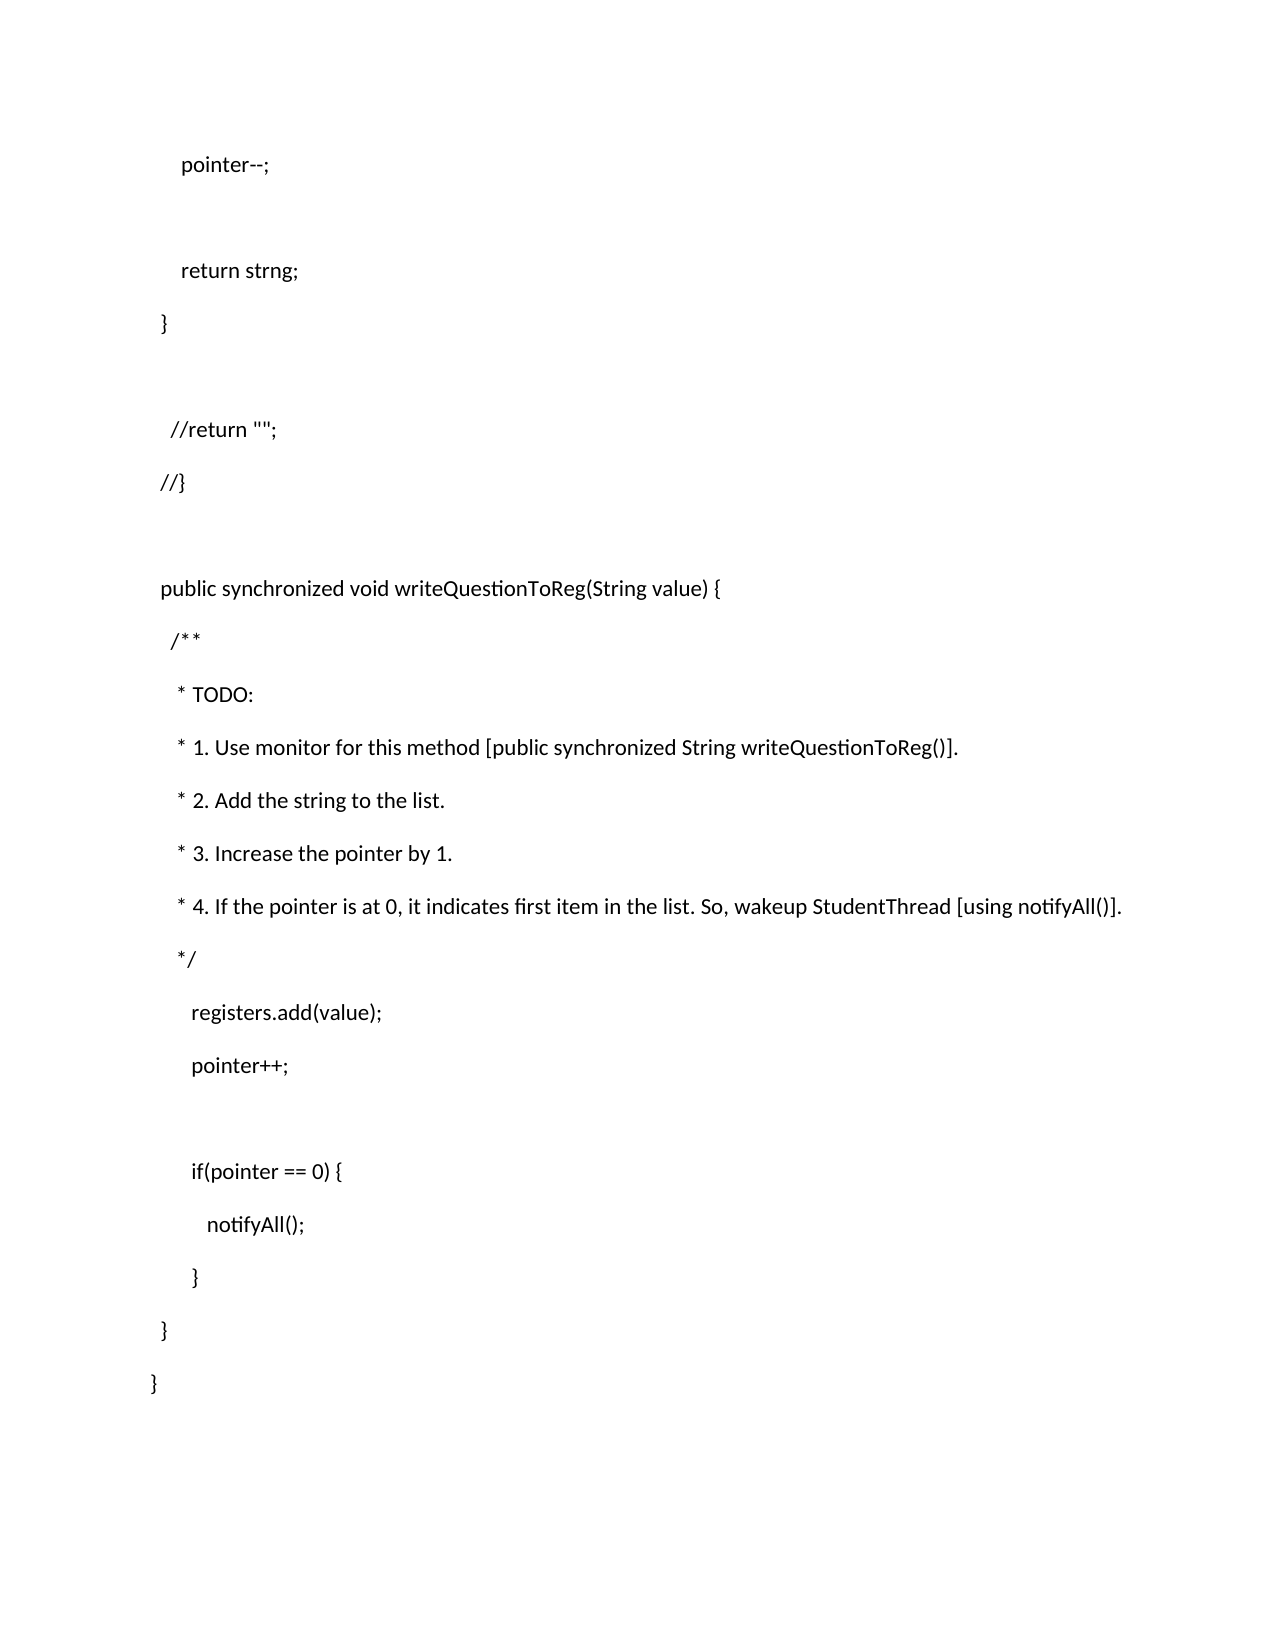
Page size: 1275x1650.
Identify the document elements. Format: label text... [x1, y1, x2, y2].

text } [150, 1263, 1125, 1291]
text * TODO: [150, 680, 1125, 708]
text } [150, 309, 1125, 337]
text if(pointer == 0) { [150, 1157, 1125, 1185]
text * 1. Use monitor for this method [public synchronized String writeQuestionToReg()]. [150, 733, 1125, 761]
text pointer++; [150, 1051, 1125, 1079]
text return strng; [150, 256, 1125, 284]
text */ [150, 945, 1125, 973]
text * 3. Increase the pointer by 1. [150, 839, 1125, 867]
text registers.add(value); [150, 998, 1125, 1026]
text notifyAll(); [150, 1210, 1125, 1238]
text public synchronized void writeQuestionToReg(String value) { [150, 574, 1125, 602]
text pointer--; [150, 150, 1125, 178]
text /** [150, 627, 1125, 655]
text * 2. Add the string to the list. [150, 786, 1125, 814]
text } [150, 1316, 1125, 1344]
text * 4. If the pointer is at 0, it indicates first item in the list. So, wakeup StudentThread [using notifyAll()]. [150, 892, 1125, 920]
text //} [150, 468, 1125, 496]
text } [150, 1369, 1125, 1397]
text //return ""; [150, 415, 1125, 443]
